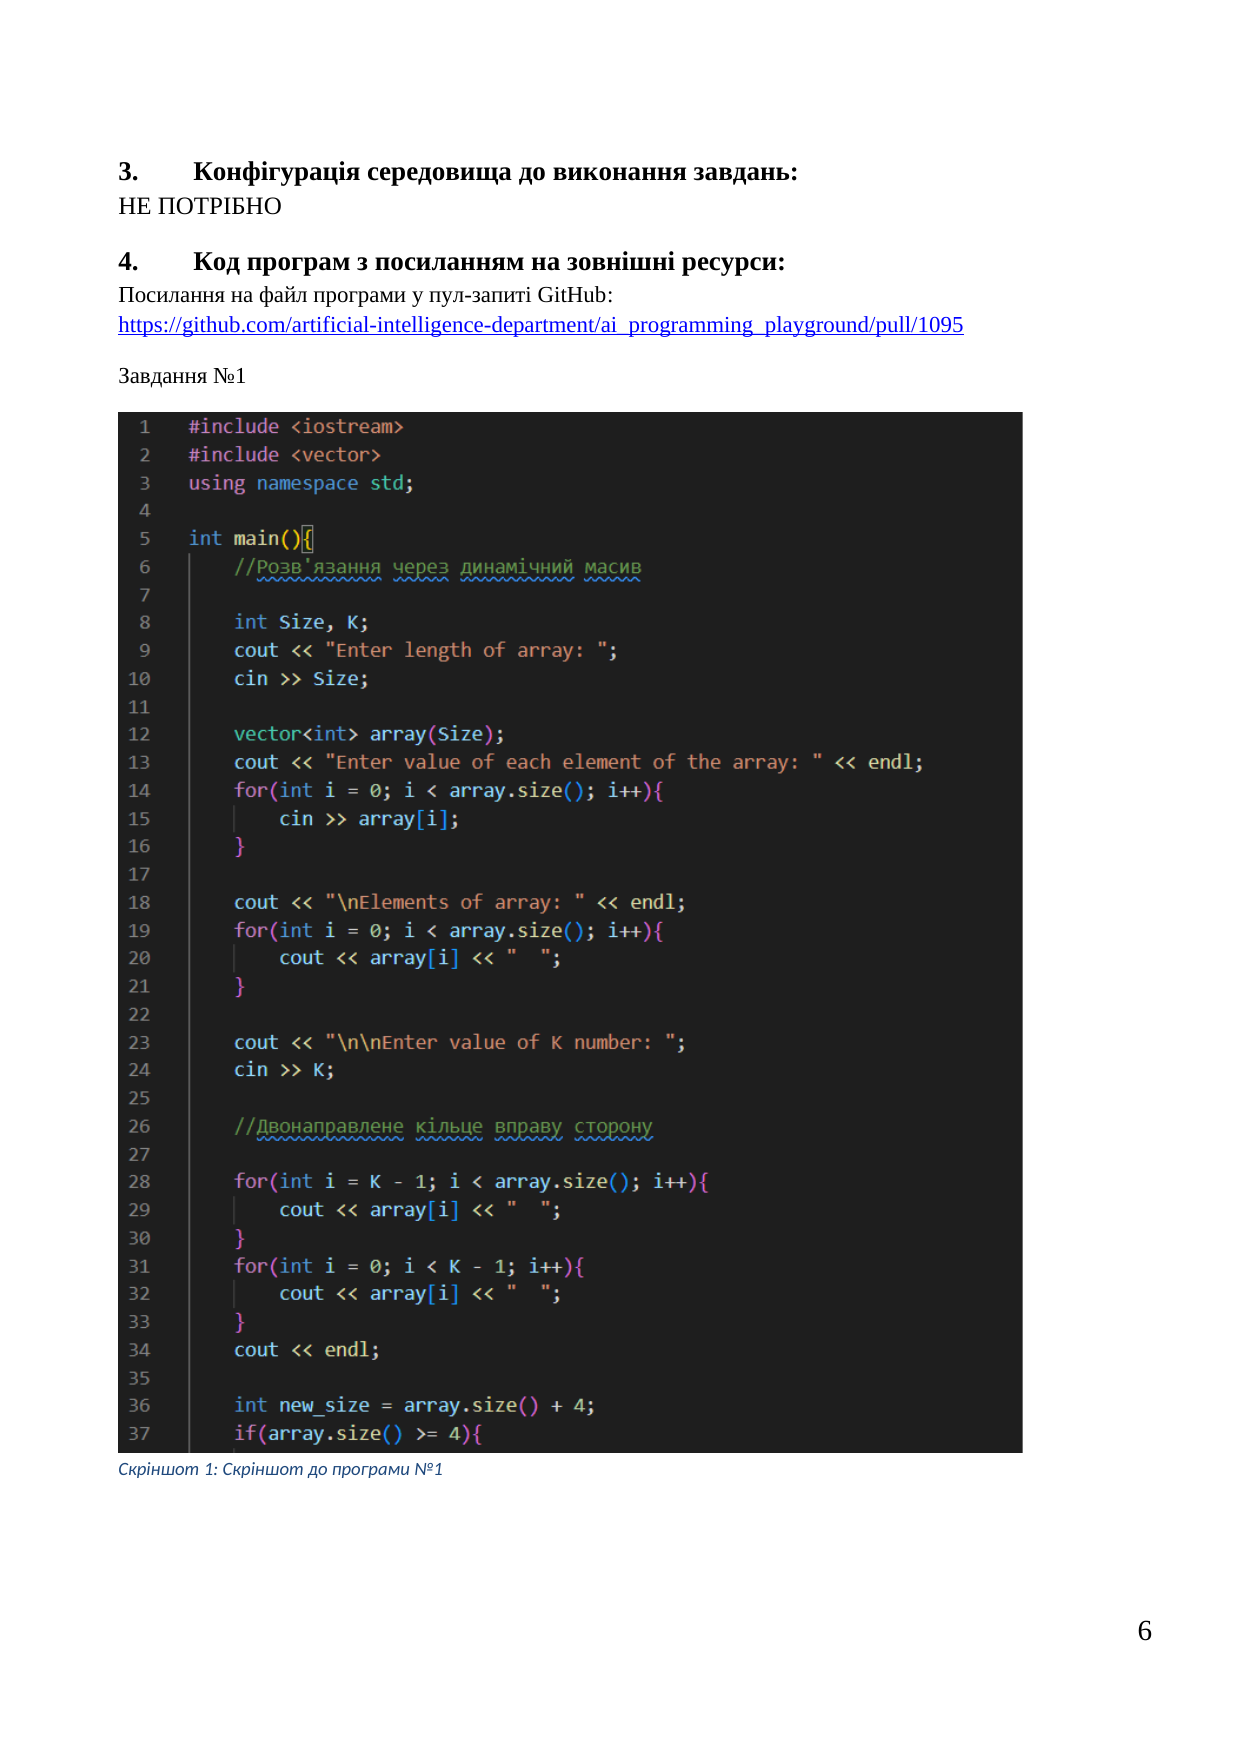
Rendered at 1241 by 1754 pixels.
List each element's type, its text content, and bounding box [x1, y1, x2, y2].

picture [118, 412, 1023, 1453]
subtitle 3. Конфігурація середовища до виконання завдань: [118, 155, 1152, 186]
text Завдання №1 [118, 362, 1152, 388]
text Скріншот 1: Скріншот до програми №1 [118, 1457, 1152, 1480]
subtitle 4. Код програм з посиланням на зовнішні ресурси: [118, 245, 1152, 276]
text НЕ ПОТРІБНО [118, 191, 1152, 220]
text Посилання на файл програми у пул-запиті GitHub: https://github.com/artificial-intelligence-department/ai_programming_playground/pull/1095 [118, 281, 1152, 337]
